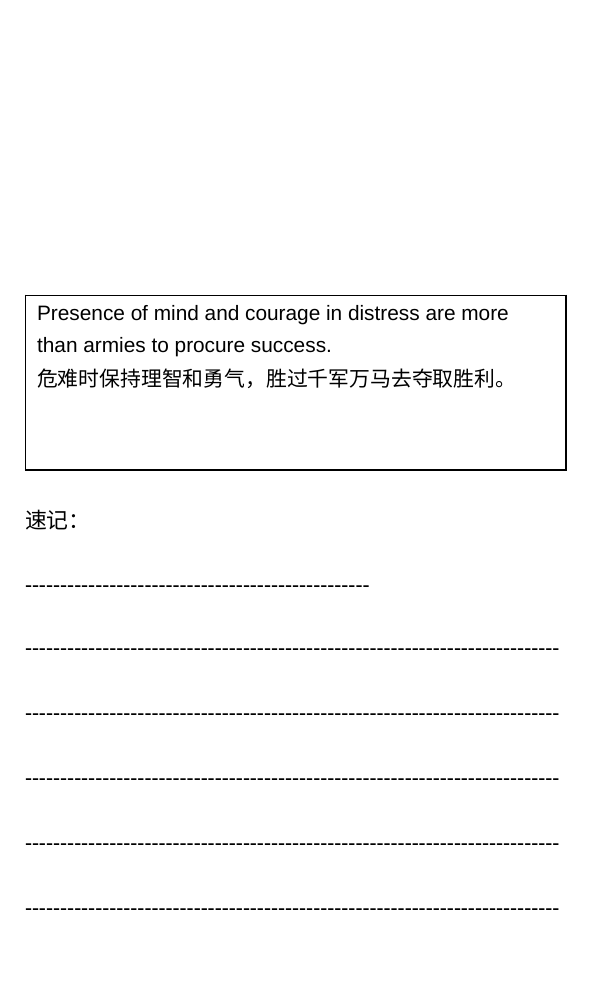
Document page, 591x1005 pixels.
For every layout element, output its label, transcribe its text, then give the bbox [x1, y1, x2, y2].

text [25, 630, 567, 923]
text 速记： [25, 503, 567, 535]
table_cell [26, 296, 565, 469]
text ------------------------------------------------- [25, 568, 567, 600]
